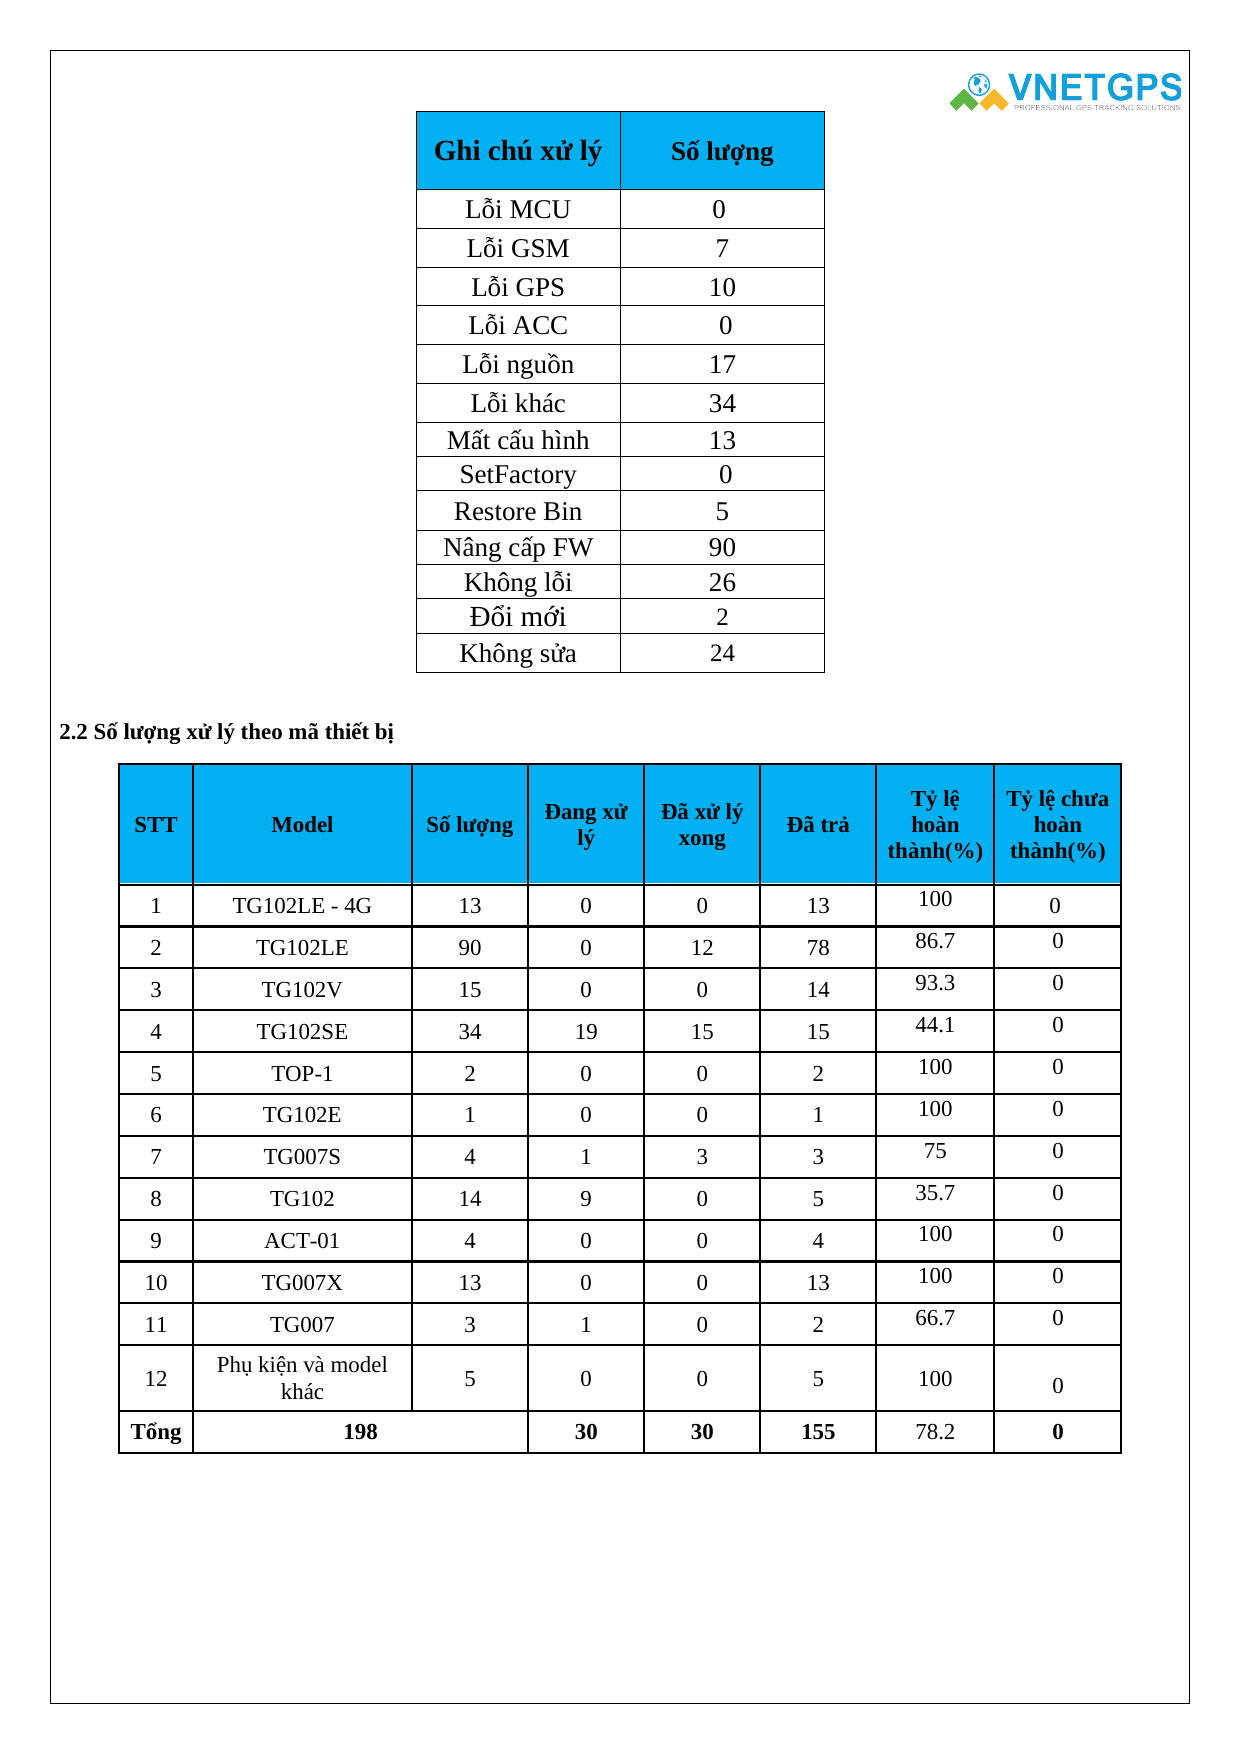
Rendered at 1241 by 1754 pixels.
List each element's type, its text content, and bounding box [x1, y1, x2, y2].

table_cell 0 [529, 1221, 643, 1260]
table_cell 0 [995, 928, 1120, 967]
table_cell 66.7 [877, 1304, 993, 1344]
table_cell 5 [761, 1346, 875, 1410]
table_cell 0 [529, 1095, 643, 1135]
table_cell 100 [877, 1263, 993, 1302]
table_cell TG102SE [194, 1011, 411, 1051]
table_cell 0 [645, 1221, 759, 1260]
table_cell 0 [995, 1179, 1120, 1218]
table_cell Lỗi khác [417, 384, 620, 422]
table_cell Phụ kiện và model khác [194, 1346, 411, 1410]
table_cell 100 [877, 1095, 993, 1135]
table_cell 34 [621, 384, 824, 422]
table_cell 0 [995, 1346, 1120, 1410]
table_cell 0 [645, 1053, 759, 1093]
table_cell 5 [120, 1053, 192, 1093]
table_cell 100 [877, 1053, 993, 1093]
table_cell 7 [621, 229, 824, 267]
table_cell 3 [761, 1137, 875, 1177]
table_header Tỷ lệ chưa hoàn thành(%) [995, 765, 1120, 883]
table_cell 17 [621, 345, 824, 383]
table_cell Tổng [120, 1412, 192, 1452]
table_cell 5 [621, 491, 824, 529]
table_cell 0 [529, 969, 643, 1009]
table_cell 0 [645, 886, 759, 925]
table_cell 6 [120, 1095, 192, 1135]
table_cell 100 [877, 886, 993, 925]
table_cell 2 [120, 928, 192, 967]
table_cell 78 [761, 928, 875, 967]
table_cell ACT-01 [194, 1221, 411, 1260]
table_cell 0 [995, 969, 1120, 1009]
table_cell 26 [621, 565, 824, 598]
table_cell 86.7 [877, 928, 993, 967]
table_header Số lượng [413, 765, 527, 883]
table_cell 3 [120, 969, 192, 1009]
table_cell Lỗi nguồn [417, 345, 620, 383]
table_cell Đổi mới [417, 599, 620, 633]
table_cell 10 [621, 268, 824, 304]
table_cell 12 [645, 928, 759, 967]
table_header Tỷ lệ hoàn thành(%) [877, 765, 993, 883]
table_cell 30 [645, 1412, 759, 1452]
picture [949, 73, 1182, 111]
table_cell 19 [529, 1011, 643, 1051]
table_cell 0 [529, 886, 643, 925]
table_cell 2 [413, 1053, 527, 1093]
table_cell Lỗi GPS [417, 268, 620, 304]
table_cell 3 [413, 1304, 527, 1344]
table_cell 90 [621, 531, 824, 564]
table_cell 0 [529, 1053, 643, 1093]
table_cell 75 [877, 1137, 993, 1177]
table_cell 0 [995, 1221, 1120, 1260]
table_cell 198 [194, 1412, 527, 1452]
table_cell 0 [645, 1179, 759, 1218]
table_cell Restore Bin [417, 491, 620, 529]
table_cell 0 [621, 306, 824, 343]
table_cell 11 [120, 1304, 192, 1344]
table_cell 13 [621, 423, 824, 456]
table_cell 0 [529, 928, 643, 967]
table_cell 100 [877, 1346, 993, 1410]
table_cell TOP-1 [194, 1053, 411, 1093]
table_cell 2 [761, 1053, 875, 1093]
table_cell 0 [621, 190, 824, 228]
table_cell TG102E [194, 1095, 411, 1135]
table_cell 90 [413, 928, 527, 967]
table_cell 2 [761, 1304, 875, 1344]
table_cell 13 [413, 886, 527, 925]
table_cell 4 [761, 1221, 875, 1260]
table_cell 24 [621, 634, 824, 672]
table_cell Mất cấu hình [417, 423, 620, 456]
table_cell 0 [529, 1263, 643, 1302]
table_cell 10 [120, 1263, 192, 1302]
table_cell 35.7 [877, 1179, 993, 1218]
table_cell 3 [645, 1137, 759, 1177]
table_cell TG102V [194, 969, 411, 1009]
table_cell TG007X [194, 1263, 411, 1302]
table_cell Nâng cấp FW [417, 531, 620, 564]
table_cell 7 [120, 1137, 192, 1177]
table_cell 100 [877, 1221, 993, 1260]
table_cell 2 [621, 599, 824, 633]
table_cell Không sửa [417, 634, 620, 672]
table_cell 34 [413, 1011, 527, 1051]
table_header Đang xử lý [529, 765, 643, 883]
table_cell 1 [529, 1304, 643, 1344]
table_cell 155 [761, 1412, 875, 1452]
table_header Ghi chú xử lý [417, 112, 620, 189]
table_header Số lượng [621, 112, 824, 189]
table_cell 15 [413, 969, 527, 1009]
table_cell 0 [995, 1263, 1120, 1302]
text 2.2 Số lượng xử lý theo mã thiết bị [59, 718, 1181, 744]
table_cell 93.3 [877, 969, 993, 1009]
table_cell 8 [120, 1179, 192, 1218]
table_cell TG102 [194, 1179, 411, 1218]
table_cell 14 [761, 969, 875, 1009]
table_header Đã xử lý xong [645, 765, 759, 883]
table_cell 13 [761, 886, 875, 925]
table_cell 0 [645, 1263, 759, 1302]
table_cell 0 [645, 1095, 759, 1135]
table_cell 13 [413, 1263, 527, 1302]
table_cell 0 [645, 969, 759, 1009]
table_cell 0 [995, 1095, 1120, 1135]
table_cell TG007 [194, 1304, 411, 1344]
table_cell 15 [645, 1011, 759, 1051]
table_cell 78.2 [877, 1412, 993, 1452]
table_cell 1 [529, 1137, 643, 1177]
table_cell TG007S [194, 1137, 411, 1177]
table_cell 15 [761, 1011, 875, 1051]
table_cell SetFactory [417, 457, 620, 490]
table_cell 30 [529, 1412, 643, 1452]
table_cell 13 [761, 1263, 875, 1302]
table_cell Lỗi ACC [417, 306, 620, 343]
table_cell 5 [413, 1346, 527, 1410]
table_cell Lỗi GSM [417, 229, 620, 267]
table_cell 14 [413, 1179, 527, 1218]
table_cell 0 [621, 457, 824, 490]
table_cell Không lỗi [417, 565, 620, 598]
table_cell 0 [995, 1304, 1120, 1344]
table_cell 0 [995, 1011, 1120, 1051]
table_header STT [120, 765, 192, 883]
table_header Đã trả [761, 765, 875, 883]
table_cell 9 [120, 1221, 192, 1260]
table_cell 0 [529, 1346, 643, 1410]
table_cell 0 [995, 1412, 1120, 1452]
table_cell 4 [413, 1221, 527, 1260]
table_cell 5 [761, 1179, 875, 1218]
table_cell 4 [413, 1137, 527, 1177]
table_cell 0 [995, 1137, 1120, 1177]
table_cell TG102LE - 4G [194, 886, 411, 925]
table_cell Lỗi MCU [417, 190, 620, 228]
table_cell 1 [761, 1095, 875, 1135]
table_cell 12 [120, 1346, 192, 1410]
table_cell 0 [995, 886, 1120, 925]
table_cell 0 [645, 1346, 759, 1410]
table_cell 0 [645, 1304, 759, 1344]
table_cell 9 [529, 1179, 643, 1218]
table_cell 4 [120, 1011, 192, 1051]
table_cell 44.1 [877, 1011, 993, 1051]
table_cell 0 [995, 1053, 1120, 1093]
table_cell TG102LE [194, 928, 411, 967]
table_header Model [194, 765, 411, 883]
table_cell 1 [120, 886, 192, 925]
table_cell 1 [413, 1095, 527, 1135]
